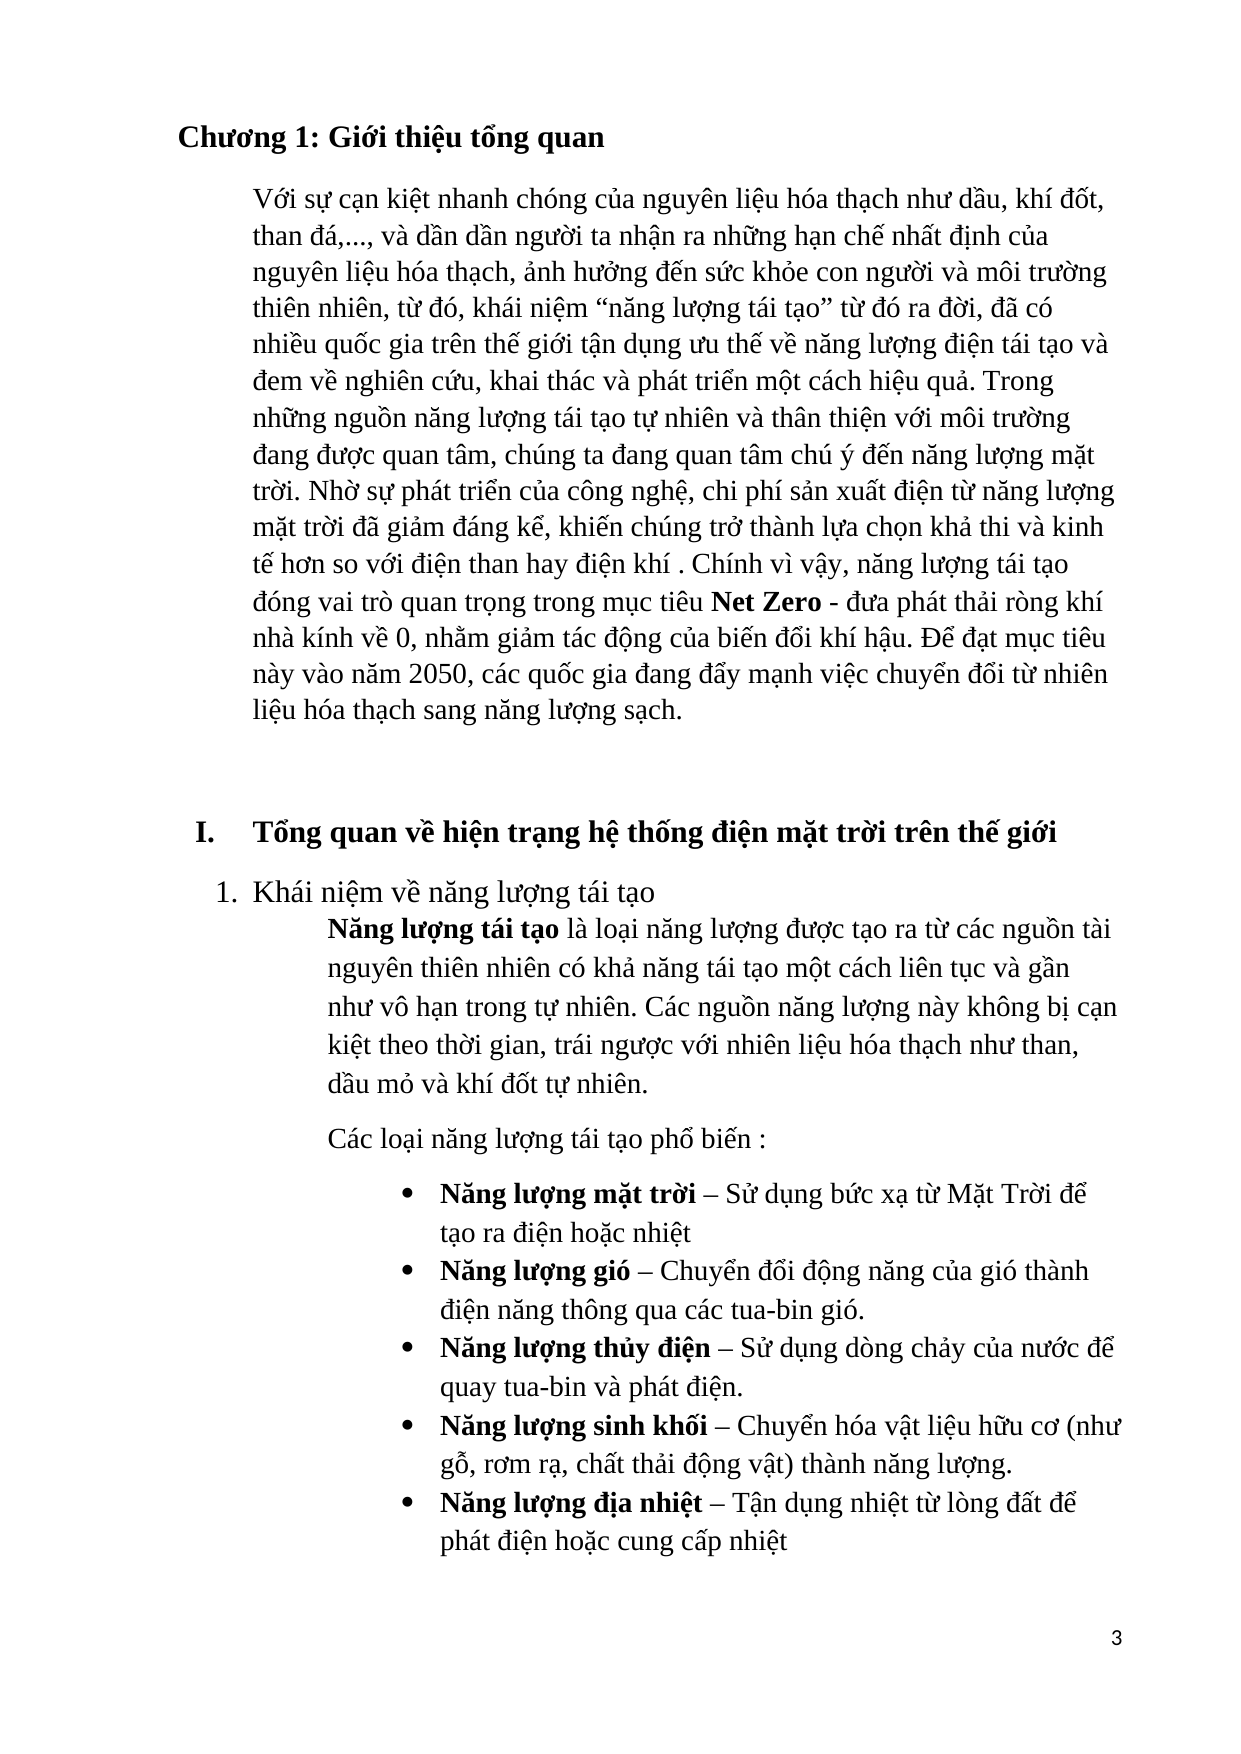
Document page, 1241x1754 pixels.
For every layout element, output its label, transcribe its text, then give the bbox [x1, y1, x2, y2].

subtitle Tổng quan về hiện trạng hệ thống điện mặt trời trên thế giới [215, 814, 1122, 849]
subtitle Chương 1: Giới thiệu tổng quan [177, 118, 1122, 154]
list Năng lượng gió – Chuyển đổi động năng của gió thành điện năng thông qua các tua-bin gió. [402, 1253, 1122, 1326]
list Năng lượng địa nhiệt – Tận dụng nhiệt từ lòng đất để phát điện hoặc cung cấp nhiệt [402, 1485, 1122, 1557]
list Năng lượng sinh khối – Chuyển hóa vật liệu hữu cơ (như gỗ, rơm rạ, chất thải động vật) thành năng lượng. [402, 1408, 1122, 1480]
text Năng lượng tái tạo là loại năng lượng được tạo ra từ các nguồn tài nguyên thiên nhiên có khả năng tái tạo một cách liên tục và gần như vô hạn trong tự nhiên. Các nguồn năng lượng này không bị cạn kiệt theo thời gian, trái ngược với nhiên liệu hóa thạch như than, dầu mỏ và khí đốt tự nhiên. [327, 912, 1122, 1099]
list Năng lượng mặt trời – Sử dụng bức xạ từ Mặt Trời để tạo ra điện hoặc nhiệt [402, 1176, 1122, 1248]
text Với sự cạn kiệt nhanh chóng của nguyên liệu hóa thạch như dầu, khí đốt, than đá,..., và dần dần người ta nhận ra những hạn chế nhất định của nguyên liệu hóa thạch, ảnh hưởng đến sức khỏe con người và môi trường thiên nhiên, từ đó, khái niệm “năng lượng tái tạo” từ đó ra đời, đã có nhiều quốc gia trên thế giới tận dụng ưu thế về năng lượng điện tái tạo và đem về nghiên cứu, khai thác và phát triển một cách hiệu quả. Trong những nguồn năng lượng tái tạo tự nhiên và thân thiện với môi trường đang được quan tâm, chúng ta đang quan tâm chú ý đến năng lượng mặt trời. Nhờ sự phát triển của công nghệ, chi phí sản xuất điện từ năng lượng mặt trời đã giảm đáng kể, khiến chúng trở thành lựa chọn khả thi và kinh tế hơn so với điện than hay điện khí . Chính vì vậy, năng lượng tái tạo đóng vai trò quan trọng trong mục tiêu Net Zero - đưa phát thải ròng khí nhà kính về 0, nhằm giảm tác động của biến đổi khí hậu. Để đạt mục tiêu này vào năm 2050, các quốc gia đang đẩy mạnh việc chuyển đổi từ nhiên liệu hóa thạch sang năng lượng sạch. [252, 181, 1122, 726]
list Năng lượng thủy điện – Sử dụng dòng chảy của nước để quay tua-bin và phát điện. [402, 1331, 1122, 1403]
text Các loại năng lượng tái tạo phổ biến : [252, 1121, 1122, 1154]
subtitle Khái niệm về năng lượng tái tạo [215, 873, 1122, 909]
